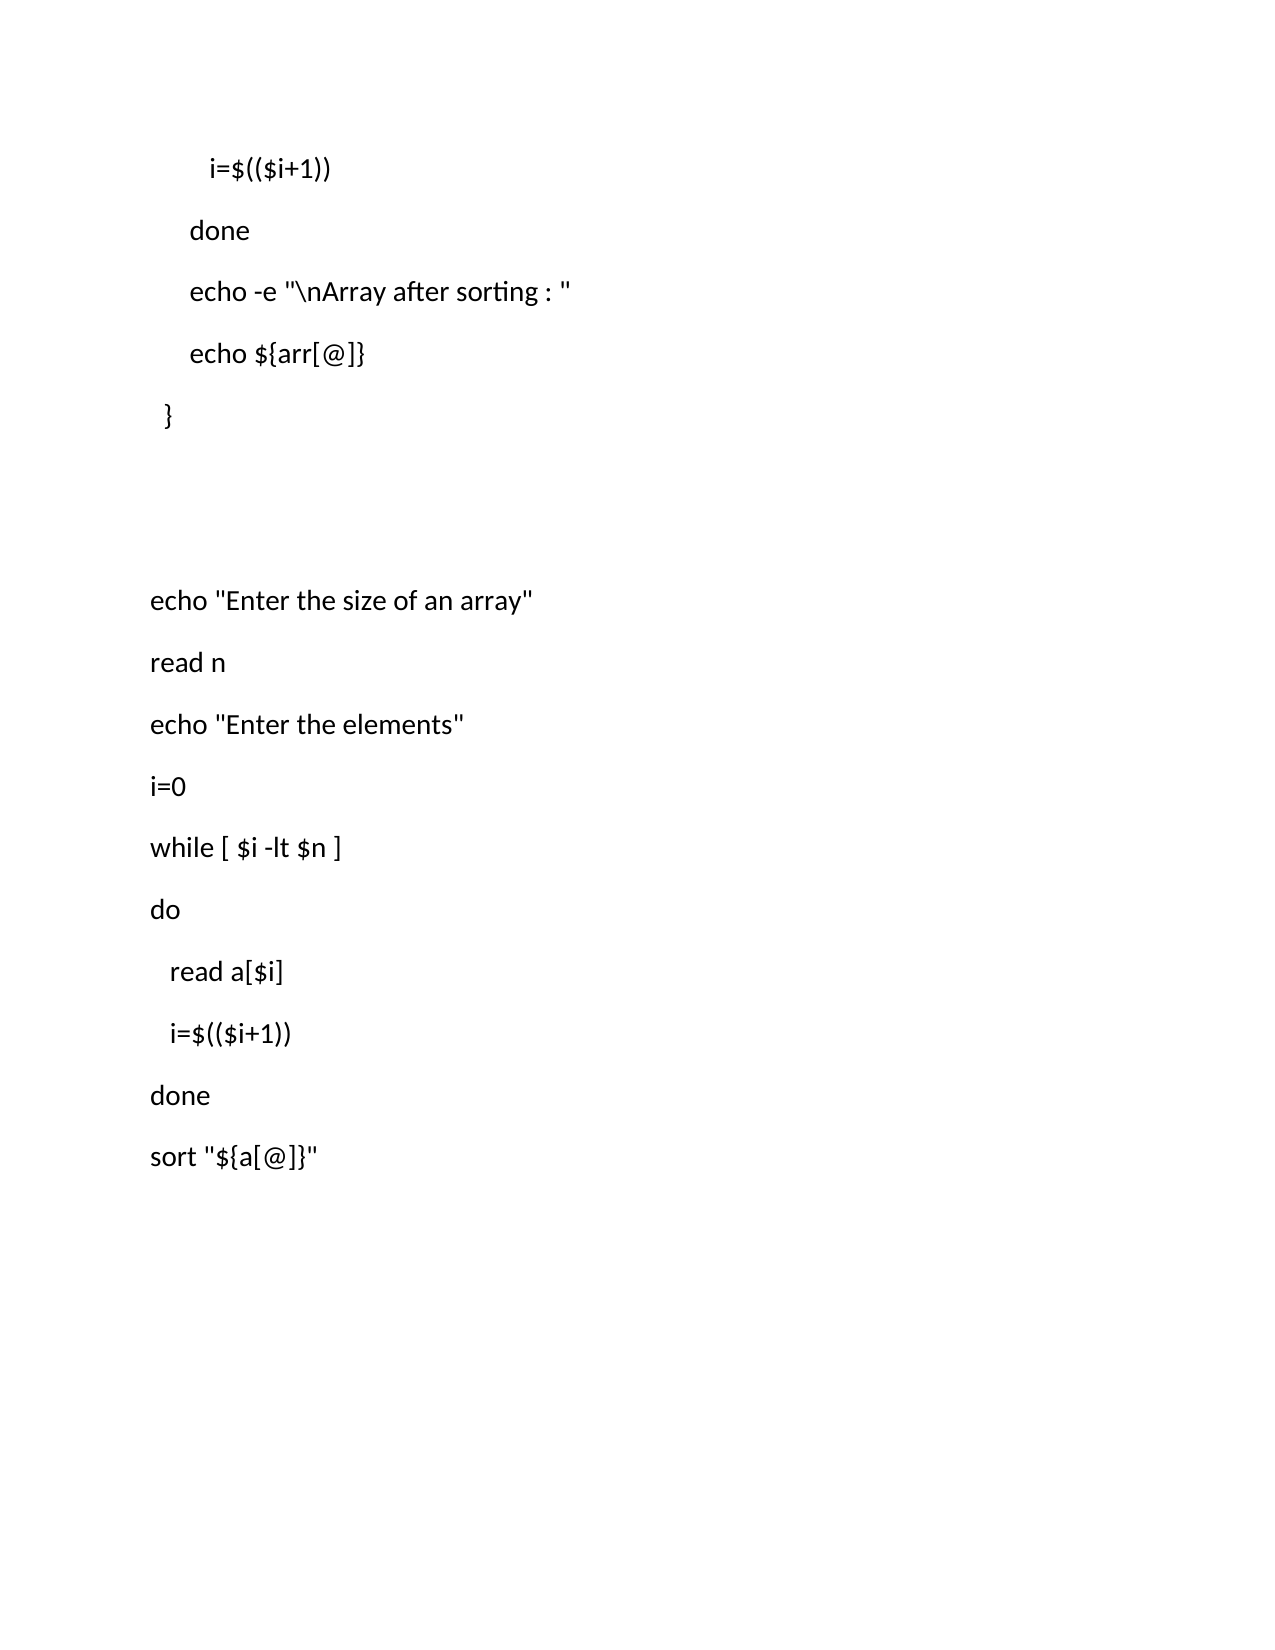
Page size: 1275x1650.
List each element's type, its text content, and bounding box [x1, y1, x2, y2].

text read a[$i] [150, 953, 1125, 989]
text echo "Enter the size of an array" [150, 582, 1125, 618]
text echo ${arr[@]} [150, 335, 1125, 371]
text i=0 [150, 768, 1125, 803]
text done [150, 212, 1125, 247]
text sort "${a[@]}" [150, 1138, 1125, 1174]
text do [150, 891, 1125, 927]
text i=$(($i+1)) [150, 150, 1125, 186]
text read n [150, 644, 1125, 680]
text echo -e "\nArray after sorting : " [150, 273, 1125, 309]
text i=$(($i+1)) [150, 1015, 1125, 1050]
text while [ $i -lt $n ] [150, 829, 1125, 865]
text echo "Enter the elements" [150, 706, 1125, 742]
text done [150, 1077, 1125, 1112]
text } [150, 397, 1125, 433]
